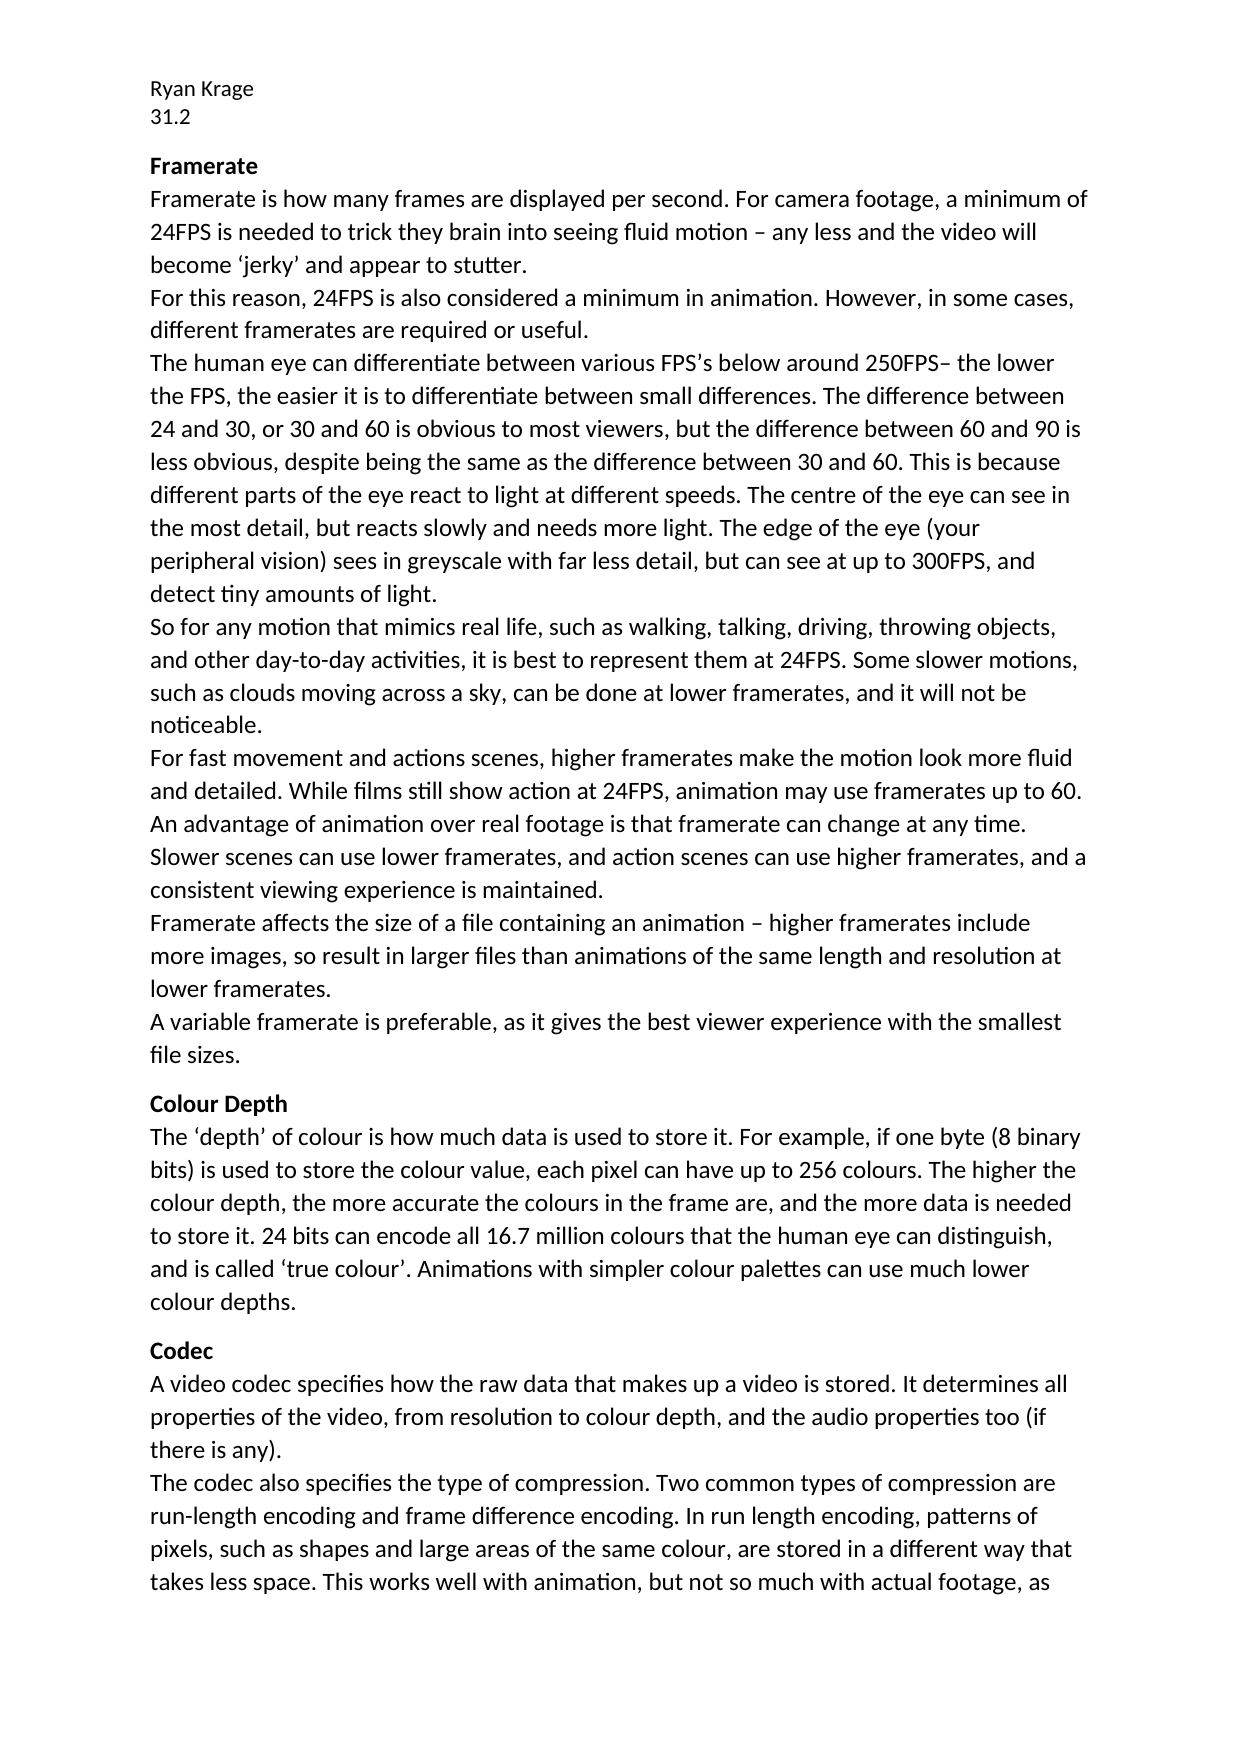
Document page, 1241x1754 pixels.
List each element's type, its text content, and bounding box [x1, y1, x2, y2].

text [150, 1335, 1090, 1596]
text Framerate Framerate is how many frames are displayed per second. For camera footage, a minimum of 24FPS is needed to trick they brain into seeing fluid motion – any less and the video will become ‘jerky’ and appear to stutter. For this reason, 24FPS is also considered a minimum in animation. However, in some cases, different framerates are required or useful. The human eye can differentiate between various FPS’s below around 250FPS– the lower the FPS, the easier it is to differentiate between small differences. The difference between 24 and 30, or 30 and 60 is obvious to most viewers, but the difference between 60 and 90 is less obvious, despite being the same as the difference between 30 and 60. This is because different parts of the eye react to light at different speeds. The centre of the eye can see in the most detail, but reacts slowly and needs more light. The edge of the eye (your peripheral vision) sees in greyscale with far less detail, but can see at up to 300FPS, and detect tiny amounts of light. So for any motion that mimics real life, such as walking, talking, driving, throwing objects, and other day-to-day activities, it is best to represent them at 24FPS. Some slower motions, such as clouds moving across a sky, can be done at lower framerates, and it will not be noticeable. For fast movement and actions scenes, higher framerates make the motion look more fluid and detailed. While films still show action at 24FPS, animation may use framerates up to 60. An advantage of animation over real footage is that framerate can change at any time. Slower scenes can use lower framerates, and action scenes can use higher framerates, and a consistent viewing experience is maintained. Framerate affects the size of a file containing an animation – higher framerates include more images, so result in larger files than animations of the same length and resolution at lower framerates. A variable framerate is preferable, as it gives the best viewer experience with the smallest file sizes. [150, 150, 1090, 1069]
text Colour Depth The ‘depth’ of colour is how much data is used to store it. For example, if one byte (8 binary bits) is used to store the colour value, each pixel can have up to 256 colours. The higher the colour depth, the more accurate the colours in the frame are, and the more data is needed to store it. 24 bits can encode all 16.7 million colours that the human eye can distinguish, and is called ‘true colour’. Animations with simpler colour palettes can use much lower colour depths. [150, 1088, 1090, 1316]
